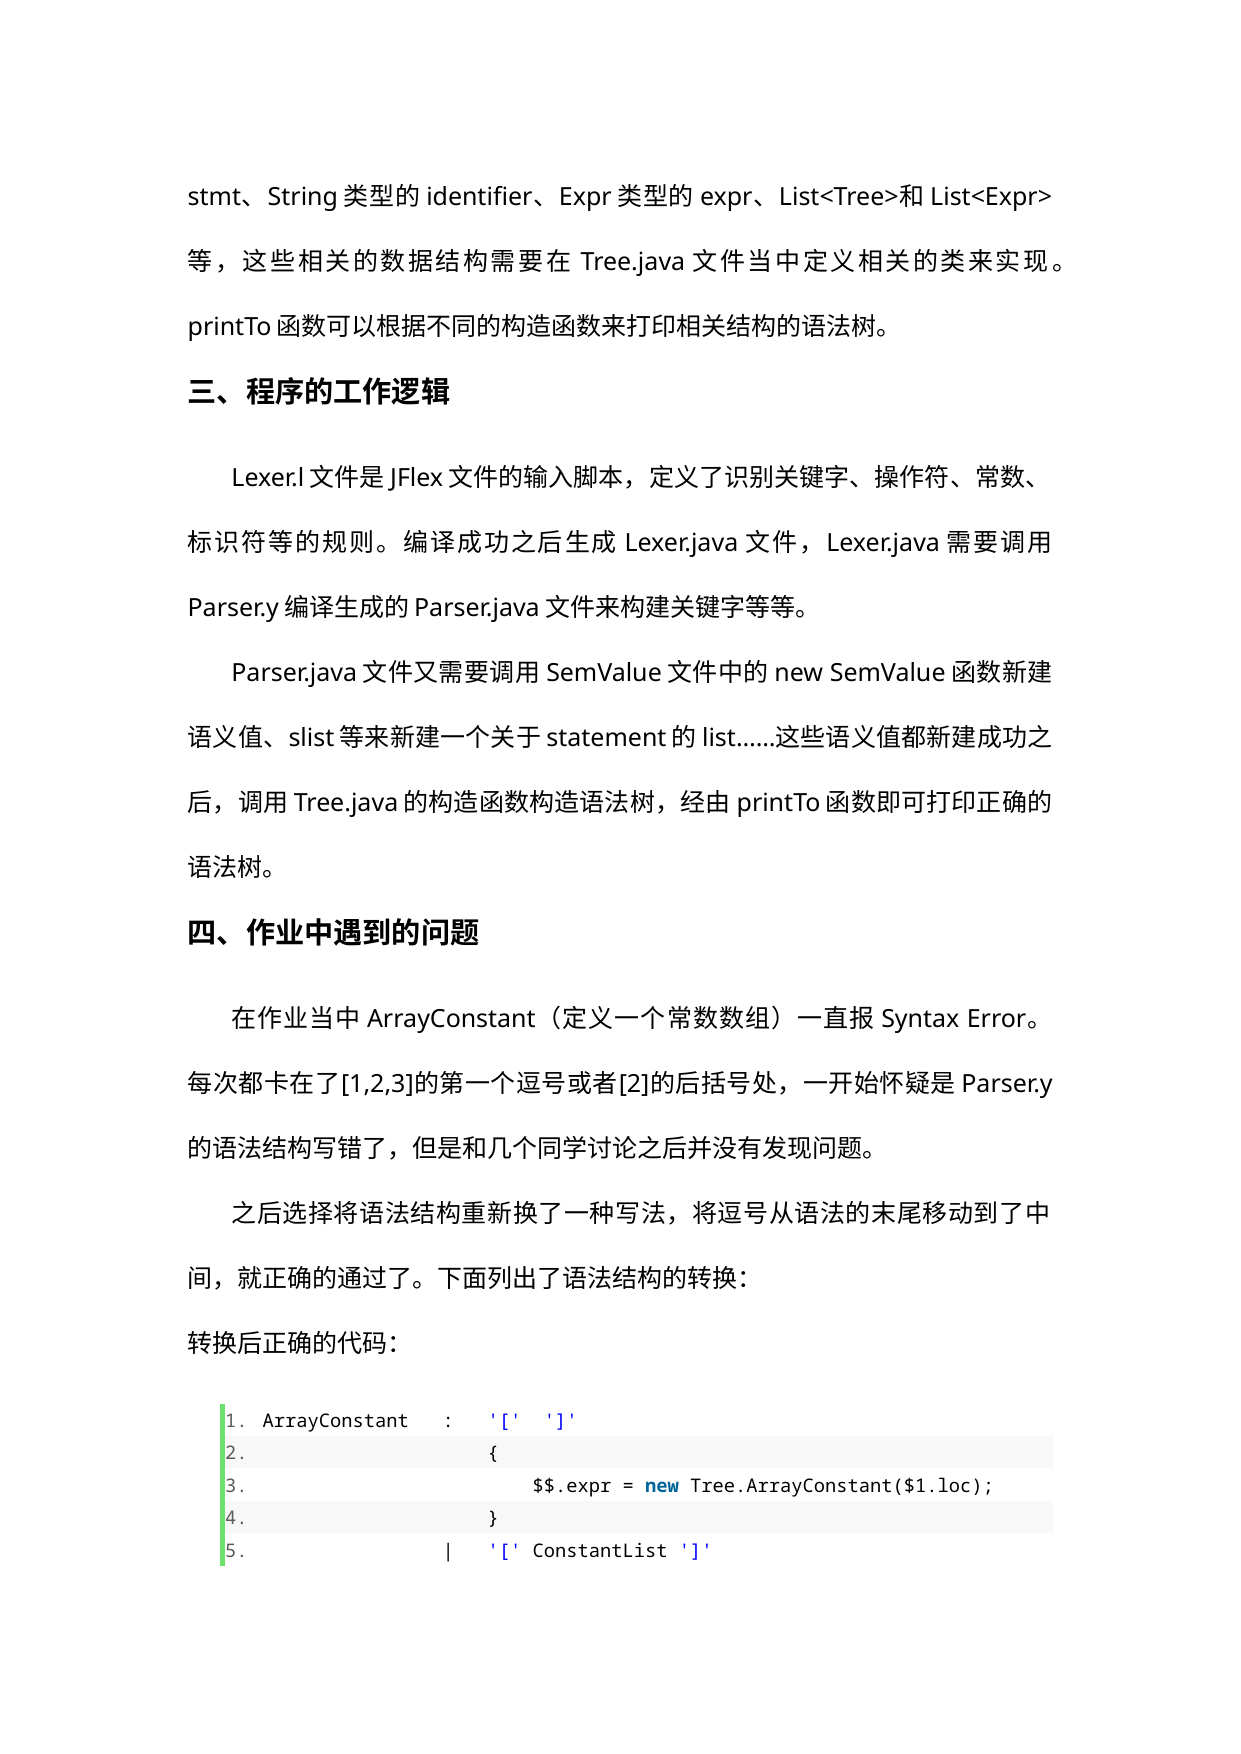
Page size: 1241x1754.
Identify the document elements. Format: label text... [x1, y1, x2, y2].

text 在作业当中ArrayConstant（定义一个常数数组）一直报Syntax Error。每次都卡在了[1,2,3]的第一个逗号或者[2]的后括号处，一开始怀疑是Parser.y的语法结构写错了，但是和几个同学讨论之后并没有发现问题。 [187, 984, 1053, 1179]
list ArrayConstant : '[' ']' [220, 1403, 1053, 1436]
list { [225, 1436, 1053, 1468]
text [187, 162, 1053, 357]
subtitle 四、作业中遇到的问题 [187, 898, 1053, 963]
subtitle 三、程序的工作逻辑 [187, 357, 1053, 422]
text Lexer.l文件是JFlex文件的输入脚本，定义了识别关键字、操作符、常数、标识符等的规则。编译成功之后生成Lexer.java文件，Lexer.java需要调用Parser.y编译生成的Parser.java文件来构建关键字等等。 [187, 443, 1053, 638]
list } [225, 1501, 1053, 1533]
list | '[' ConstantList ']' [225, 1533, 1053, 1566]
text 转换后正确的代码： [187, 1309, 1053, 1374]
text Parser.java文件又需要调用SemValue文件中的new SemValue函数新建语义值、slist等来新建一个关于statement的list……这些语义值都新建成功之后，调用Tree.java的构造函数构造语法树，经由printTo函数即可打印正确的语法树。 [187, 638, 1053, 898]
list $$.expr = new Tree.ArrayConstant($1.loc); [225, 1468, 1053, 1501]
text 之后选择将语法结构重新换了一种写法，将逗号从语法的末尾移动到了中间，就正确的通过了。下面列出了语法结构的转换： [187, 1179, 1053, 1309]
